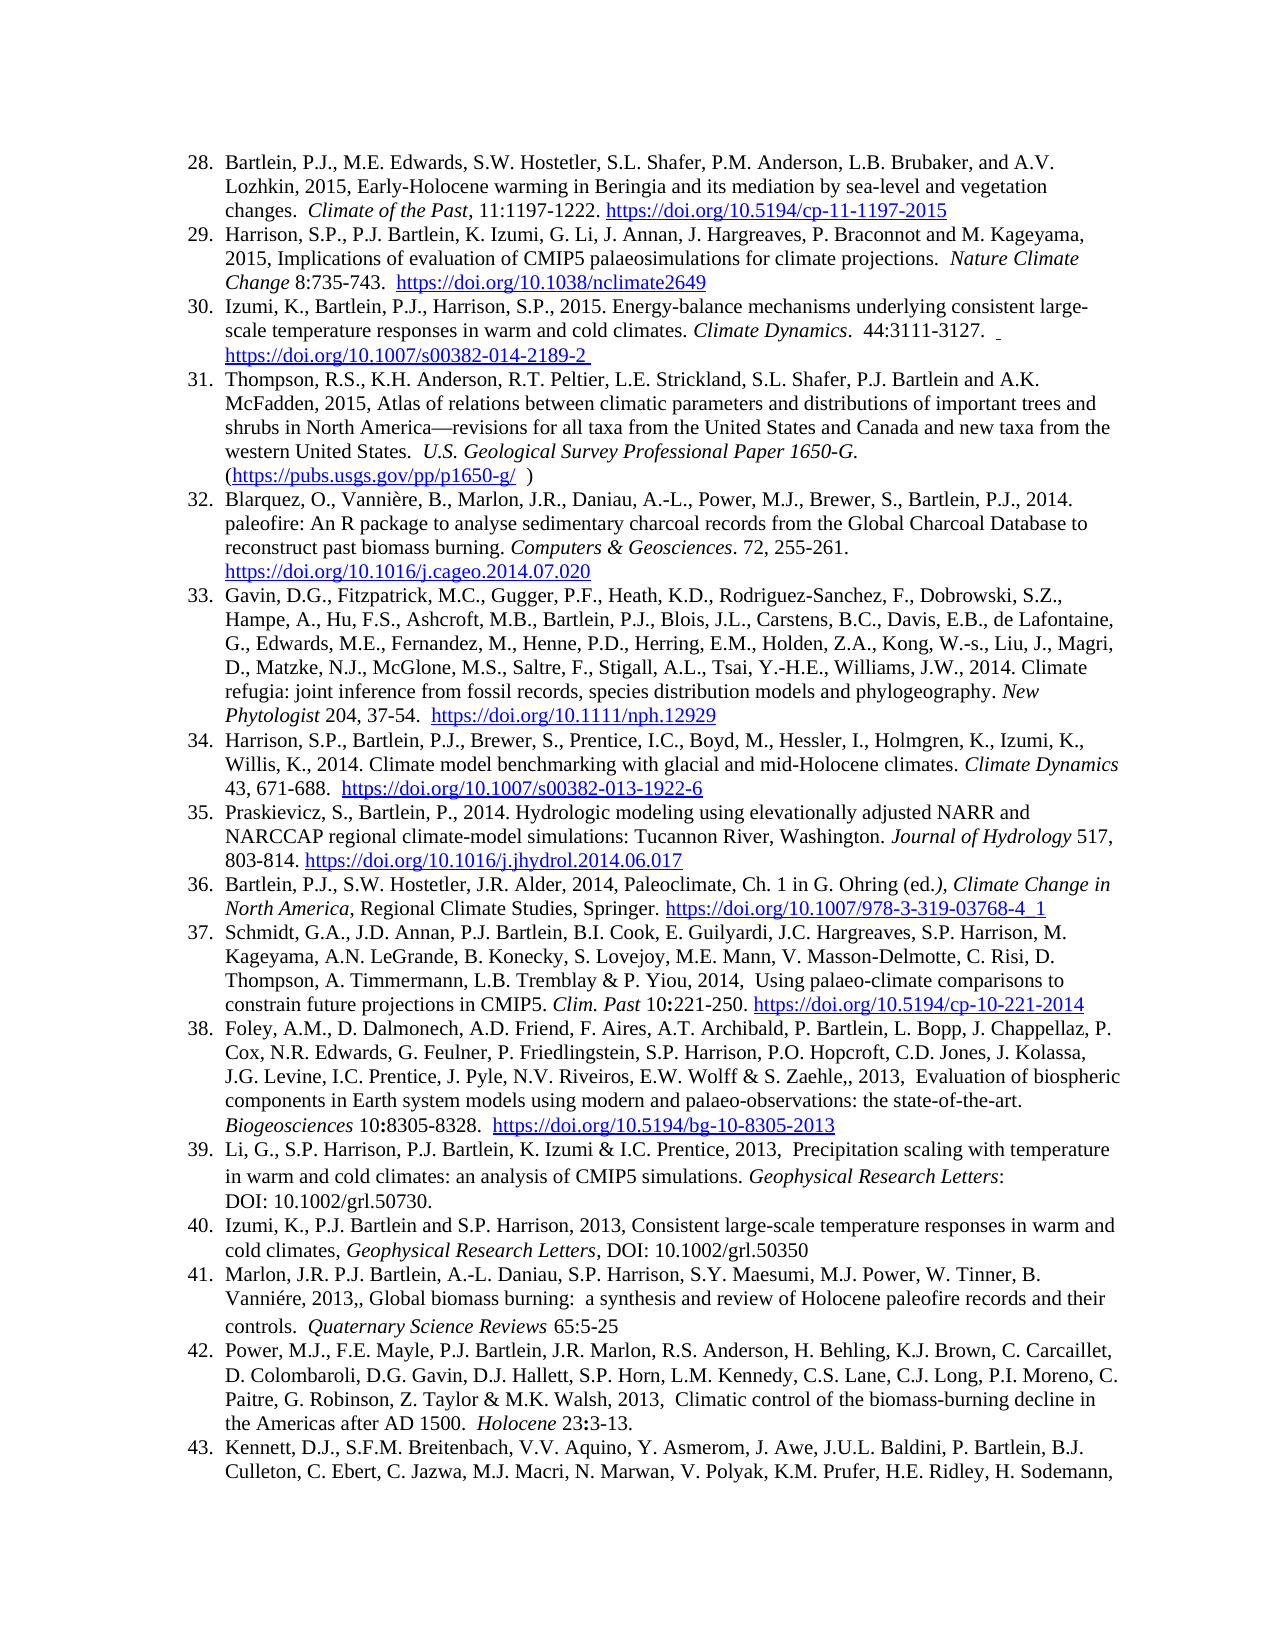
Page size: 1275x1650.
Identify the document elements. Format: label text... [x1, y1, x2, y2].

list Schmidt, G.A., J.D. Annan, P.J. Bartlein, B.I. Cook, E. Guilyardi, J.C. Hargreaves, S.P. Harrison, M. Kageyama, A.N. LeGrande, B. Konecky, S. Lovejoy, M.E. Mann, V. Masson-Delmotte, C. Risi, D. Thompson, A. Timmermann, L.B. Tremblay & P. Yiou, 2014, Using palaeo-climate comparisons to constrain future projections in CMIP5. Clim. Past 10:221-250. https://doi.org/10.5194/cp-10-221-2014 [187, 920, 1125, 1016]
list Harrison, S.P., P.J. Bartlein, K. Izumi, G. Li, J. Annan, J. Hargreaves, P. Braconnot and M. Kageyama, 2015, Implications of evaluation of CMIP5 palaeosimulations for climate projections. Nature Climate Change 8:735-743. https://doi.org/10.1038/nclimate2649 [187, 222, 1125, 294]
list Bartlein, P.J., S.W. Hostetler, J.R. Alder, 2014, Paleoclimate, Ch. 1 in G. Ohring (ed.), Climate Change in North America, Regional Climate Studies, Springer. https://doi.org/10.1007/978-3-319-03768-4_1 [187, 872, 1125, 920]
list Izumi, K., P.J. Bartlein and S.P. Harrison, 2013, Consistent large-scale temperature responses in warm and cold climates, Geophysical Research Letters, DOI: 10.1002/grl.50350 [187, 1213, 1125, 1262]
list Blarquez, O., Vannière, B., Marlon, J.R., Daniau, A.-L., Power, M.J., Brewer, S., Bartlein, P.J., 2014. paleofire: An R package to analyse sedimentary charcoal records from the Global Charcoal Database to reconstruct past biomass burning. Computers & Geosciences. 72, 255-261. https://doi.org/10.1016/j.cageo.2014.07.020 [187, 487, 1125, 583]
list Marlon, J.R. P.J. Bartlein, A.-L. Daniau, S.P. Harrison, S.Y. Maesumi, M.J. Power, W. Tinner, B. Vanniére, 2013,, Global biomass burning: a synthesis and review of Holocene paleofire records and their controls. Quaternary Science Reviews 65:5-25 [187, 1262, 1125, 1338]
list Gavin, D.G., Fitzpatrick, M.C., Gugger, P.F., Heath, K.D., Rodriguez-Sanchez, F., Dobrowski, S.Z., Hampe, A., Hu, F.S., Ashcroft, M.B., Bartlein, P.J., Blois, J.L., Carstens, B.C., Davis, E.B., de Lafontaine, G., Edwards, M.E., Fernandez, M., Henne, P.D., Herring, E.M., Holden, Z.A., Kong, W.-s., Liu, J., Magri, D., Matzke, N.J., McGlone, M.S., Saltre, F., Stigall, A.L., Tsai, Y.-H.E., Williams, J.W., 2014. Climate refugia: joint inference from fossil records, species distribution models and phylogeography. New Phytologist 204, 37-54. https://doi.org/10.1111/nph.12929 [187, 583, 1125, 727]
list Power, M.J., F.E. Mayle, P.J. Bartlein, J.R. Marlon, R.S. Anderson, H. Behling, K.J. Brown, C. Carcaillet, D. Colombaroli, D.G. Gavin, D.J. Hallett, S.P. Horn, L.M. Kennedy, C.S. Lane, C.J. Long, P.I. Moreno, C. Paitre, G. Robinson, Z. Taylor & M.K. Walsh, 2013, Climatic control of the biomass-burning decline in the Americas after AD 1500. Holocene 23:3-13. [187, 1338, 1125, 1435]
list Praskievicz, S., Bartlein, P., 2014. Hydrologic modeling using elevationally adjusted NARR and NARCCAP regional climate-model simulations: Tucannon River, Washington. Journal of Hydrology 517, 803-814. https://doi.org/10.1016/j.jhydrol.2014.06.017 [187, 800, 1125, 872]
list Izumi, K., Bartlein, P.J., Harrison, S.P., 2015. Energy-balance mechanisms underlying consistent large-scale temperature responses in warm and cold climates. Climate Dynamics. 44:3111-3127. https://doi.org/10.1007/s00382-014-2189-2 [187, 294, 1125, 367]
list Bartlein, P.J., M.E. Edwards, S.W. Hostetler, S.L. Shafer, P.M. Anderson, L.B. Brubaker, and A.V. Lozhkin, 2015, Early-Holocene warming in Beringia and its mediation by sea-level and vegetation changes. Climate of the Past, 11:1197-1222. https://doi.org/10.5194/cp-11-1197-2015 [187, 150, 1125, 222]
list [187, 1435, 1125, 1483]
list Harrison, S.P., Bartlein, P.J., Brewer, S., Prentice, I.C., Boyd, M., Hessler, I., Holmgren, K., Izumi, K., Willis, K., 2014. Climate model benchmarking with glacial and mid-Holocene climates. Climate Dynamics 43, 671-688. https://doi.org/10.1007/s00382-013-1922-6 [187, 727, 1125, 800]
list Li, G., S.P. Harrison, P.J. Bartlein, K. Izumi & I.C. Prentice, 2013, Precipitation scaling with temperature in warm and cold climates: an analysis of CMIP5 simulations. Geophysical Research Letters: DOI: 10.1002/grl.50730. [187, 1137, 1125, 1213]
list Thompson, R.S., K.H. Anderson, R.T. Peltier, L.E. Strickland, S.L. Shafer, P.J. Bartlein and A.K. McFadden, 2015, Atlas of relations between climatic parameters and distributions of important trees and shrubs in North America—revisions for all taxa from the United States and Canada and new taxa from the western United States. U.S. Geological Survey Professional Paper 1650-G. (https://pubs.usgs.gov/pp/p1650-g/ ) [187, 367, 1125, 487]
list Foley, A.M., D. Dalmonech, A.D. Friend, F. Aires, A.T. Archibald, P. Bartlein, L. Bopp, J. Chappellaz, P. Cox, N.R. Edwards, G. Feulner, P. Friedlingstein, S.P. Harrison, P.O. Hopcroft, C.D. Jones, J. Kolassa, J.G. Levine, I.C. Prentice, J. Pyle, N.V. Riveiros, E.W. Wolff & S. Zaehle,, 2013, Evaluation of biospheric components in Earth system models using modern and palaeo-observations: the state-of-the-art. Biogeosciences 10:8305-8328. https://doi.org/10.5194/bg-10-8305-2013 [187, 1016, 1125, 1137]
